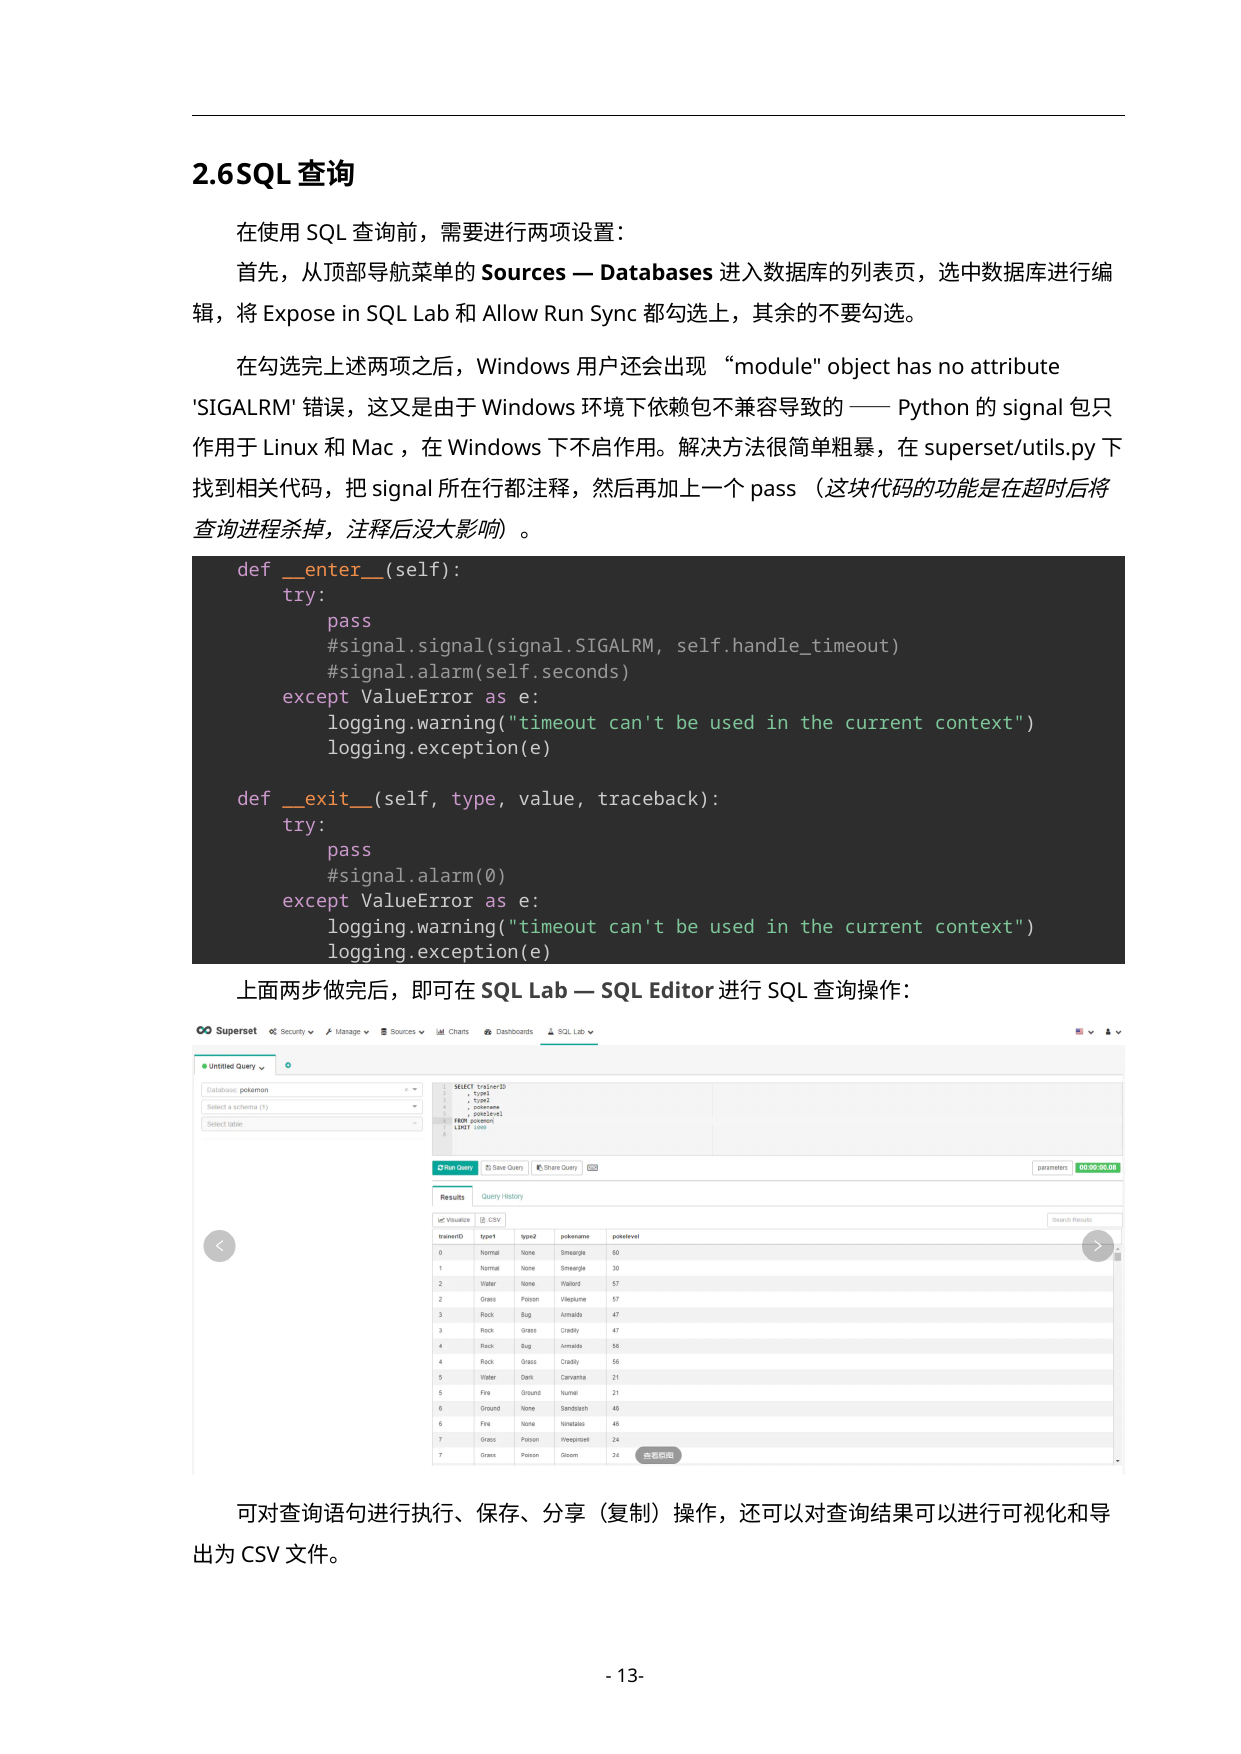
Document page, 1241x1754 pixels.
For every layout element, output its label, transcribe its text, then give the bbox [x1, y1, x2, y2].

text 可对查询语句进行执行、保存、分享（复制）操作，还可以对查询结果可以进行可视化和导出为 CSV 文件。 [192, 1487, 1125, 1569]
text except ValueError as e: [192, 683, 1125, 709]
text logging.exception(e) [192, 939, 1125, 964]
text logging.warning("timeout can't be used in the current context") [192, 709, 1125, 734]
text 上面两步做完后，即可在SQL Lab — SQL Editor进行 SQL 查询操作： [192, 964, 1125, 1005]
text def __exit__(self, type, value, traceback): [192, 786, 1125, 811]
text 在勾选完上述两项之后，Windows 用户还会出现 “module" object has no attribute 'SIGALRM' 错误，这又是由于 Windows 环境下依赖包不兼容导致的 —— Python 的 signal 包只作用于 Linux 和 Mac ，在 Windows 下不启作用。解决方法很简单粗暴，在 superset/utils.py 下找到相关代码，把 signal 所在行都注释，然后再加上一个 pass （这块代码的功能是在超时后将查询进程杀掉，注释后没大影响）。 [192, 340, 1125, 543]
text pass [192, 607, 1125, 632]
picture [192, 1017, 1125, 1475]
text try: [192, 811, 1125, 837]
text logging.warning("timeout can't be used in the current context") [192, 913, 1125, 939]
text except ValueError as e: [192, 888, 1125, 913]
text try: [192, 581, 1125, 607]
text #signal.alarm(self.seconds) [192, 658, 1125, 683]
text pass [192, 837, 1125, 862]
text def __enter__(self): [192, 556, 1125, 581]
subtitle SQL查询 [192, 150, 1125, 193]
text #signal.signal(signal.SIGALRM, self.handle_timeout) [192, 632, 1125, 658]
text 在使用 SQL 查询前，需要进行两项设置： 首先，从顶部导航菜单的 Sources — Databases 进入数据库的列表页，选中数据库进行编辑，将 Expose in SQL Lab 和 Allow Run Sync 都勾选上，其余的不要勾选。 [192, 206, 1125, 328]
text #signal.alarm(0) [192, 862, 1125, 888]
text logging.exception(e) [192, 734, 1125, 760]
